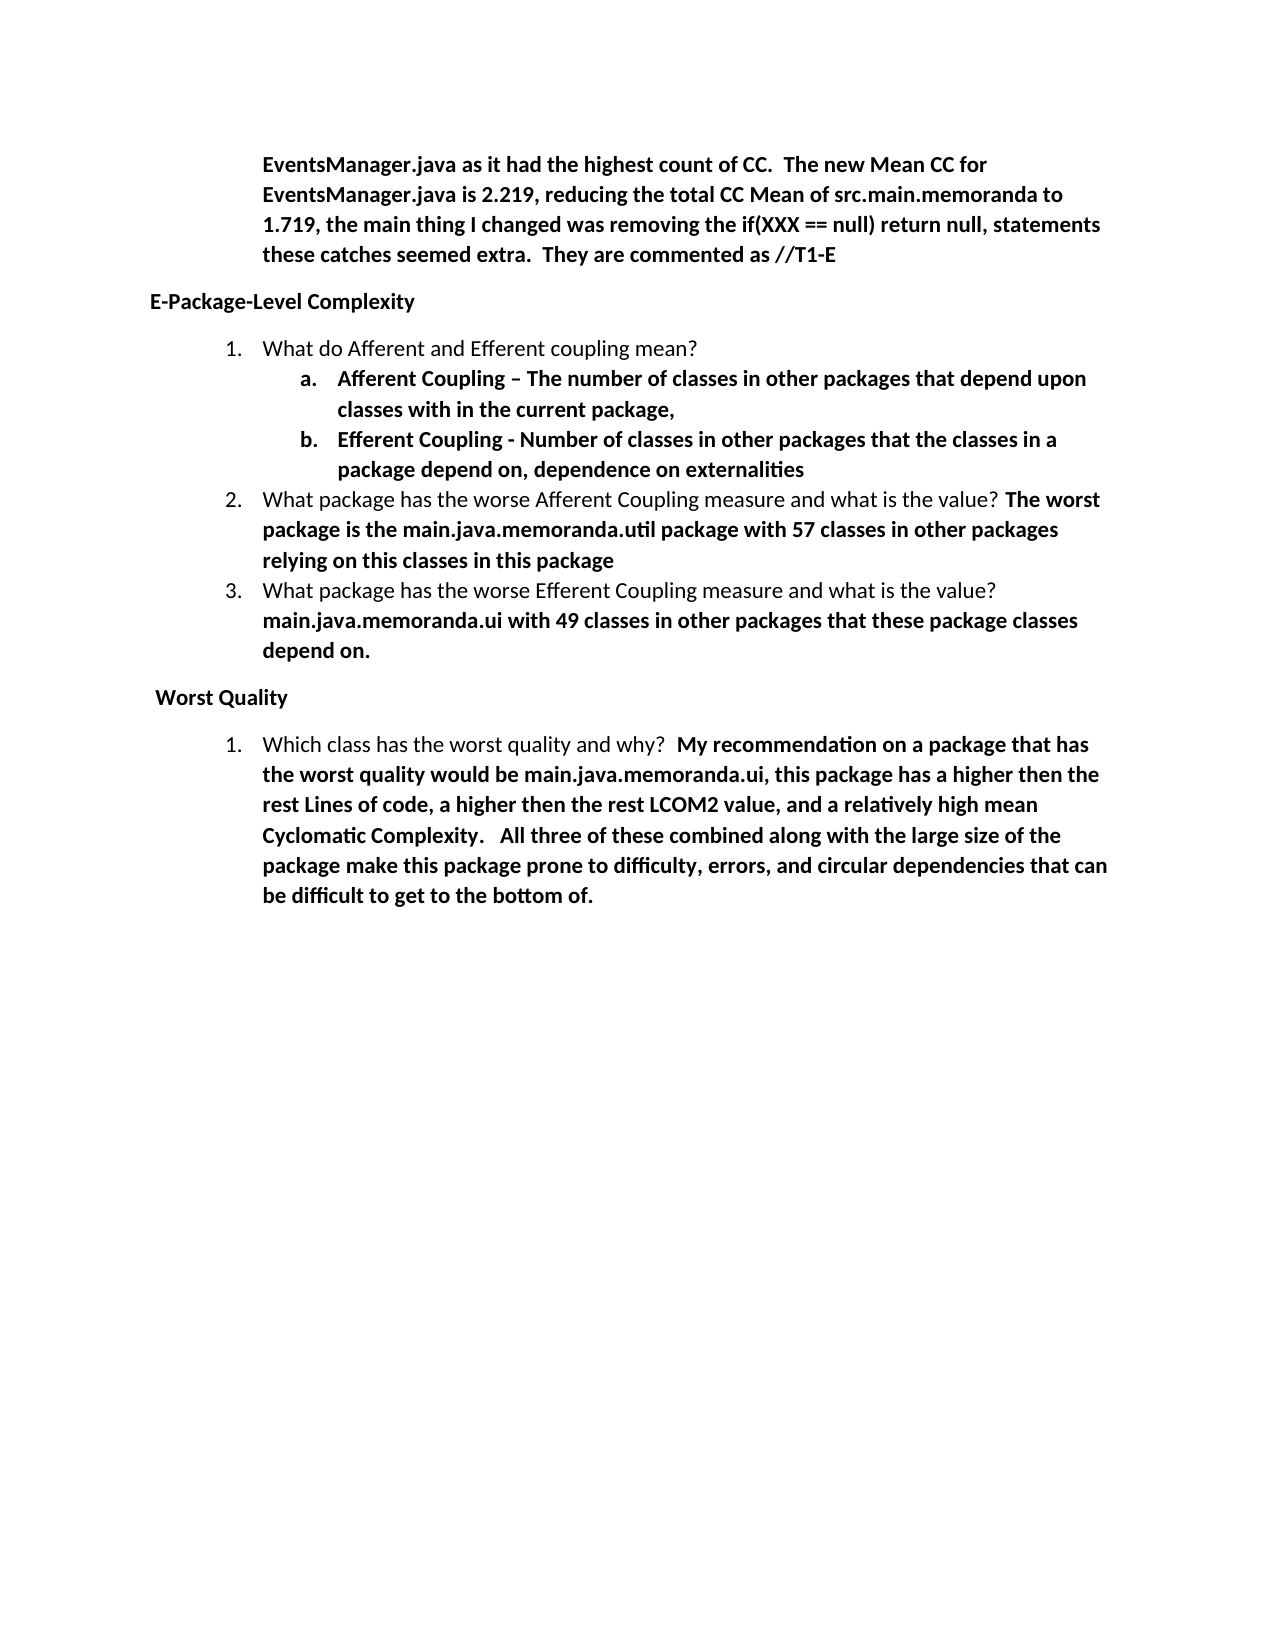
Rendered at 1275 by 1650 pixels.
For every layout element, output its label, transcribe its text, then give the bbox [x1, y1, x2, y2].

list Which class has the worst quality and why? My recommendation on a package that has the worst quality would be main.java.memoranda.ui, this package has a higher then the rest Lines of code, a higher then the rest LCOM2 value, and a relatively high mean Cyclomatic Complexity. All three of these combined along with the large size of the package make this package prone to difficulty, errors, and circular dependencies that can be difficult to get to the bottom of. [225, 730, 1125, 909]
text E-Package-Level Complexity [150, 287, 1125, 316]
list Efferent Coupling - Number of classes in other packages that the classes in a package depend on, dependence on externalities [300, 425, 1125, 483]
list What package has the worse Efferent Coupling measure and what is the value? main.java.memoranda.ui with 49 classes in other packages that these package classes depend on. [225, 576, 1125, 664]
list What do Afferent and Efferent coupling mean? [225, 334, 1125, 362]
list What package has the worse Afferent Coupling measure and what is the value? The worst package is the main.java.memoranda.util package with 57 classes in other packages relying on this classes in this package [225, 485, 1125, 574]
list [225, 150, 1125, 269]
text Worst Quality [150, 683, 1125, 711]
list Afferent Coupling – The number of classes in other packages that depend upon classes with in the current package, [300, 364, 1125, 423]
